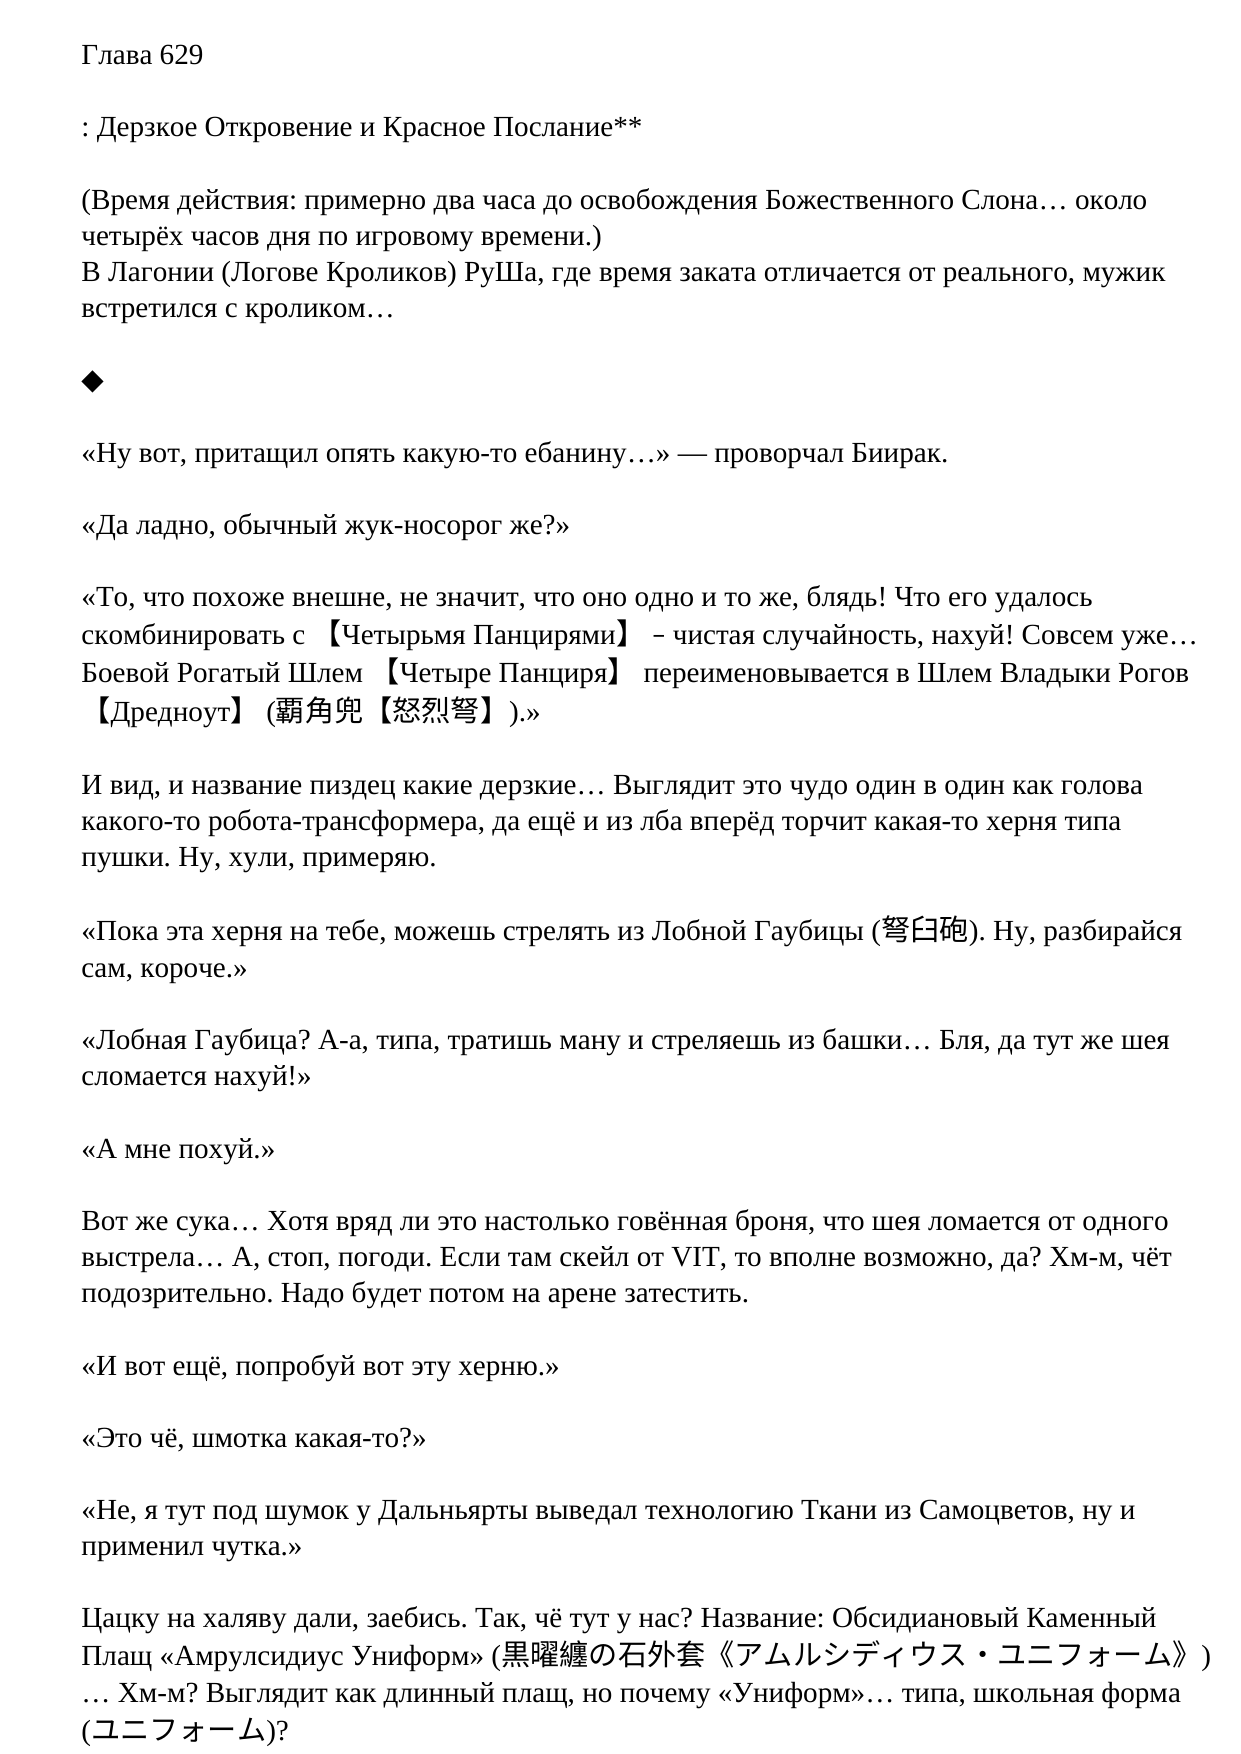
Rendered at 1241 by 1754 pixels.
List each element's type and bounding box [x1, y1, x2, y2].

text [81, 37, 1215, 1747]
